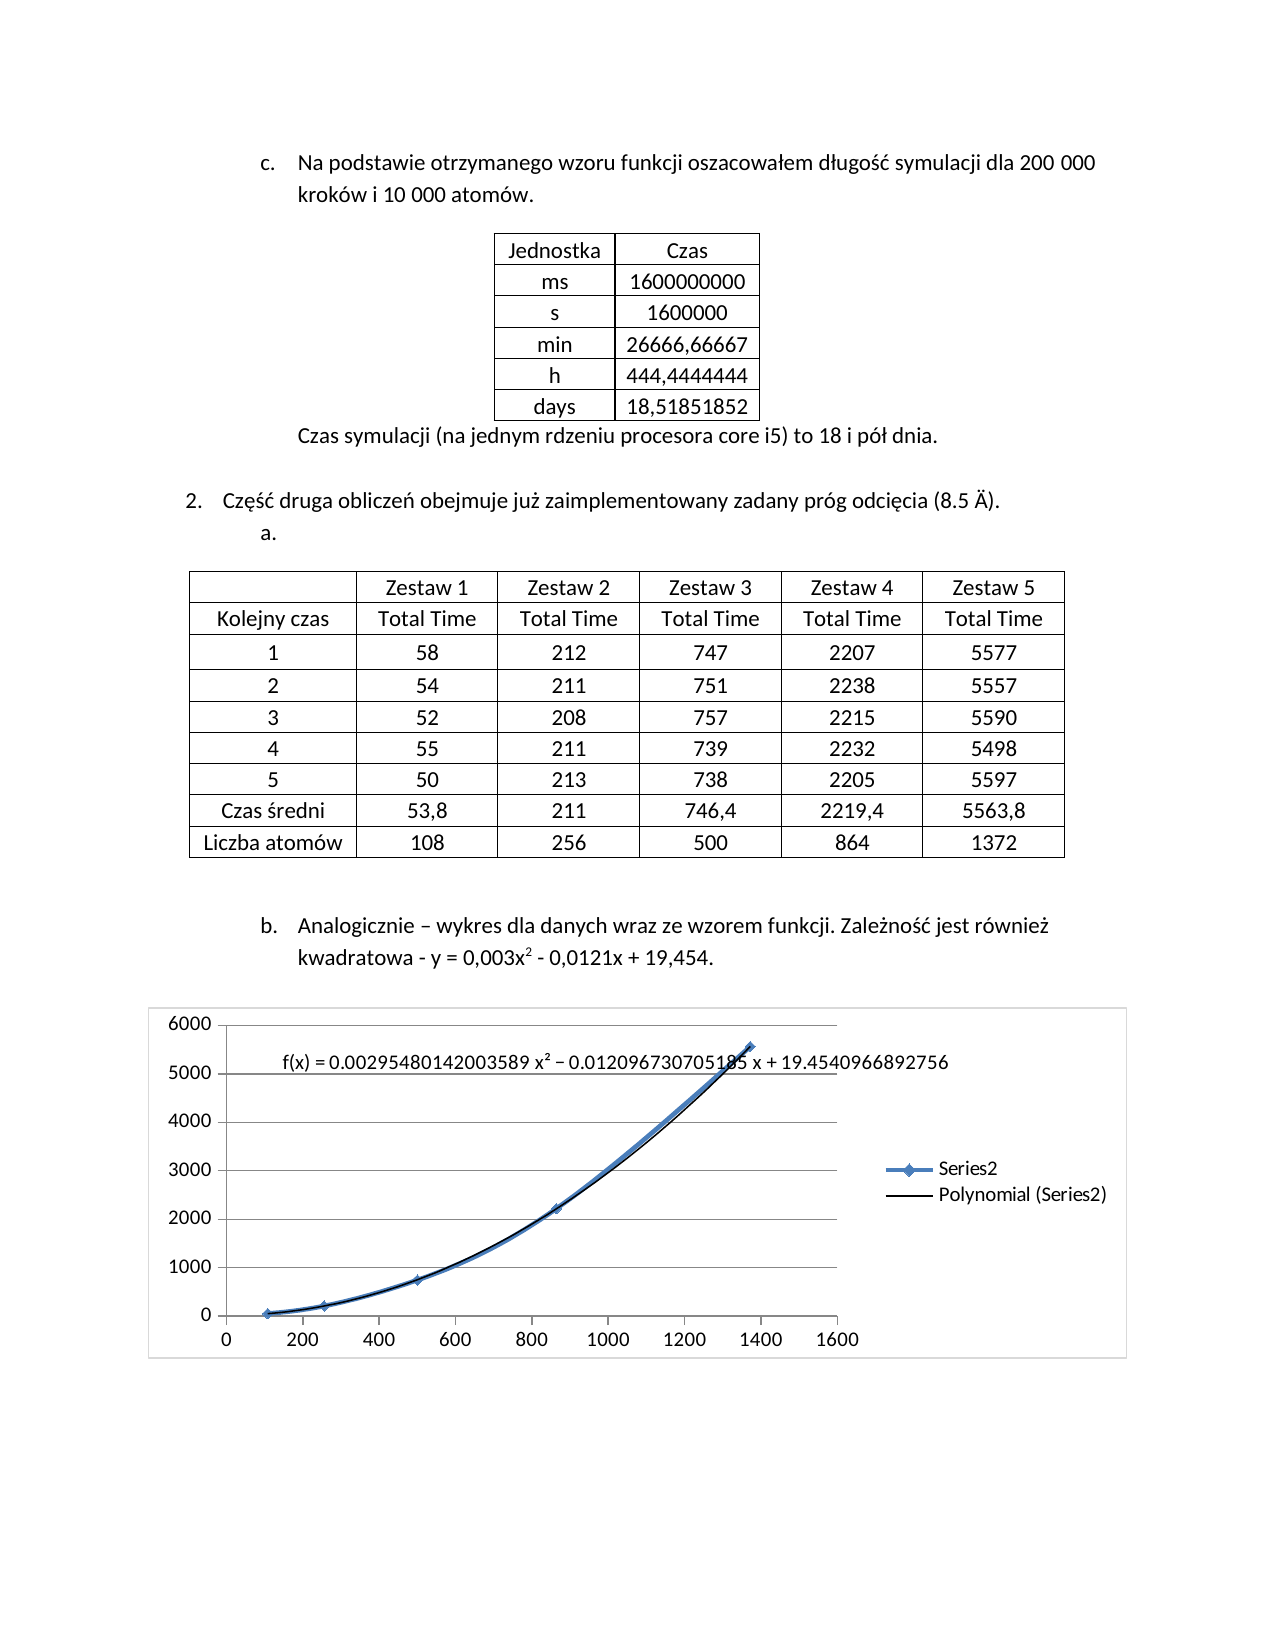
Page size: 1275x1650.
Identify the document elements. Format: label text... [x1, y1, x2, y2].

table_cell 738 [640, 764, 781, 794]
table_cell 2207 [782, 635, 922, 669]
table_cell 54 [357, 670, 497, 701]
table_header Zestaw 3 [640, 572, 781, 602]
table_cell 747 [640, 635, 781, 669]
table_cell 208 [498, 702, 639, 732]
table_cell 26666,66667 [616, 328, 759, 358]
table_cell 211 [498, 733, 639, 763]
table_cell 53,8 [357, 795, 497, 826]
table_cell 5577 [923, 635, 1064, 669]
table_header Zestaw 5 [923, 572, 1064, 602]
table_cell 213 [498, 764, 639, 794]
table_cell 2232 [782, 733, 922, 763]
table_header Zestaw 2 [498, 572, 639, 602]
table_cell 108 [357, 827, 497, 857]
table_cell Total Time [498, 603, 639, 633]
table_cell h [495, 359, 614, 389]
table_cell 500 [640, 827, 781, 857]
table_cell 4 [190, 733, 356, 763]
table_cell Total Time [923, 603, 1064, 633]
table_header Jednostka [495, 234, 614, 264]
table_cell Total Time [357, 603, 497, 633]
table_cell 2215 [782, 702, 922, 732]
table_cell 52 [357, 702, 497, 732]
table_cell 5563,8 [923, 795, 1064, 826]
table_cell 50 [357, 764, 497, 794]
table_cell 746,4 [640, 795, 781, 826]
table_cell 211 [498, 795, 639, 826]
table_cell 55 [357, 733, 497, 763]
table_cell 2205 [782, 764, 922, 794]
table_cell 1600000000 [616, 265, 759, 295]
table_cell ms [495, 265, 614, 295]
table_cell 757 [640, 702, 781, 732]
list Część druga obliczeń obejmuje już zaimplementowany zadany próg odcięcia (8.5 Ä). [185, 486, 1127, 514]
table_cell 5597 [923, 764, 1064, 794]
table_cell 212 [498, 635, 639, 669]
table_cell s [495, 296, 614, 327]
table_cell 1 [190, 635, 356, 669]
table_cell 751 [640, 670, 781, 701]
list Czas symulacji (na jednym rdzeniu procesora core i5) to 18 i pół dnia. [298, 421, 1127, 449]
table_cell 5 [190, 764, 356, 794]
table_cell 5557 [923, 670, 1064, 701]
table_cell 1372 [923, 827, 1064, 857]
table_cell 211 [498, 670, 639, 701]
table_cell 864 [782, 827, 922, 857]
table_header Zestaw 1 [357, 572, 497, 602]
table_cell 3 [190, 702, 356, 732]
table_cell 2 [190, 670, 356, 701]
table_cell 5498 [923, 733, 1064, 763]
table_cell 1600000 [616, 296, 759, 327]
list Na podstawie otrzymanego wzoru funkcji oszacowałem długość symulacji dla 200 000 kroków i 10 000 atomów. [260, 148, 1127, 208]
table_cell 444,4444444 [616, 359, 759, 389]
table_cell days [495, 390, 614, 420]
table_header Czas [616, 234, 759, 264]
table_cell 18,51851852 [616, 390, 759, 420]
table_cell 2219,4 [782, 795, 922, 826]
table_cell Kolejny czas [190, 603, 356, 633]
table_cell Total Time [640, 603, 781, 633]
table_cell Czas średni [190, 795, 356, 826]
table_header [190, 572, 356, 602]
table_cell Liczba atomów [190, 827, 356, 857]
table_cell 256 [498, 827, 639, 857]
table_cell 5590 [923, 702, 1064, 732]
table_cell 2238 [782, 670, 922, 701]
table_cell 58 [357, 635, 497, 669]
table_cell Total Time [782, 603, 922, 633]
table_cell min [495, 328, 614, 358]
table_header Zestaw 4 [782, 572, 922, 602]
table_cell 739 [640, 733, 781, 763]
list Analogicznie – wykres dla danych wraz ze wzorem funkcji. Zależność jest również kwadratowa - y = 0,003x2 - 0,0121x + 19,454. [260, 911, 1127, 971]
